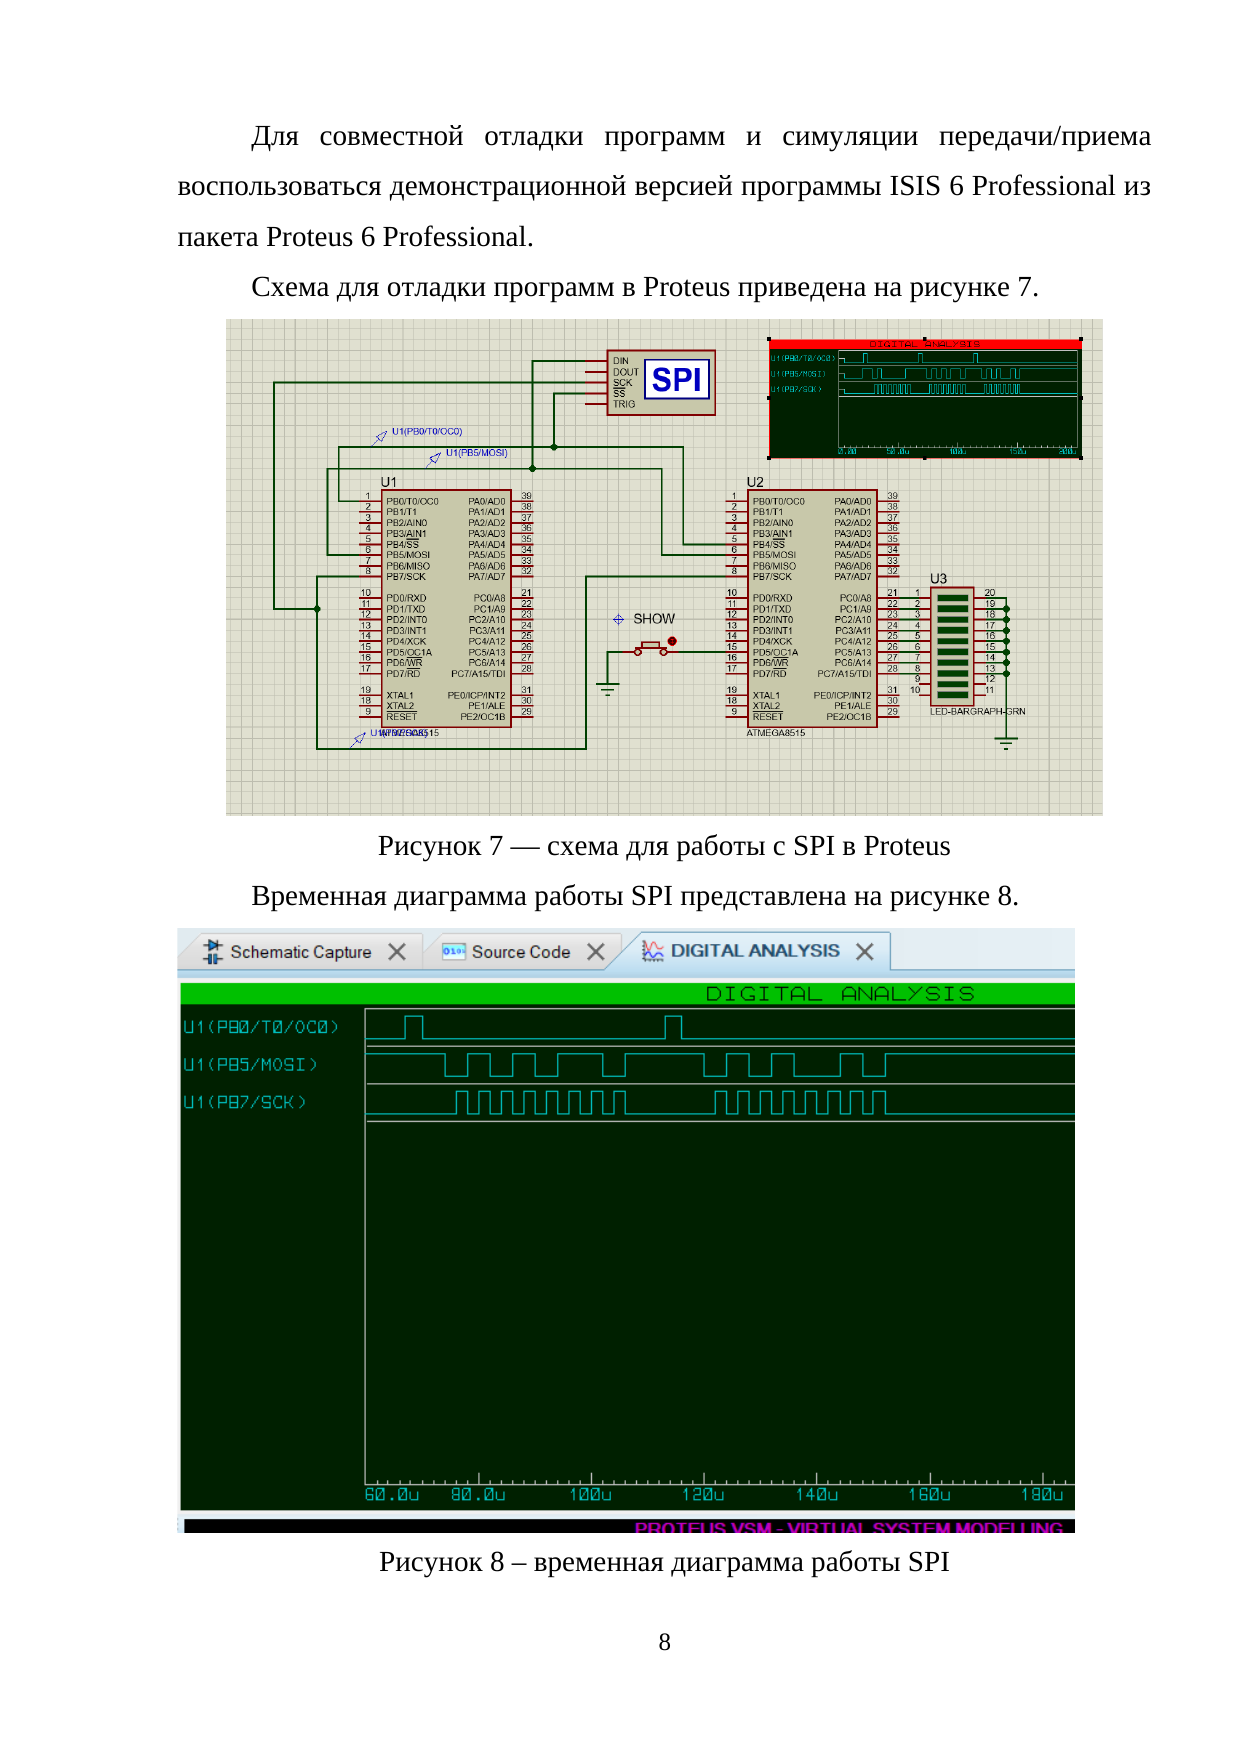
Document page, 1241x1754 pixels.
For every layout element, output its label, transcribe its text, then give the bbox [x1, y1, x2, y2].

picture [177, 928, 1075, 1533]
text Рисунок 7 — схема для работы с SPI в Proteus [177, 828, 1152, 861]
text Для совместной отладки программ и симуляции передачи/приема воспользоваться демонстрационной версией программы ISIS 6 Professional из пакета Proteus 6 Professional. [177, 118, 1152, 252]
text Временная диаграмма работы SPI представлена на рисунке 8. [177, 878, 1152, 912]
text Рисунок 8 – временная диаграмма работы SPI [177, 1544, 1152, 1578]
picture [226, 319, 1103, 816]
text Схема для отладки программ в Proteus приведена на рисунке 7. [177, 269, 1152, 303]
